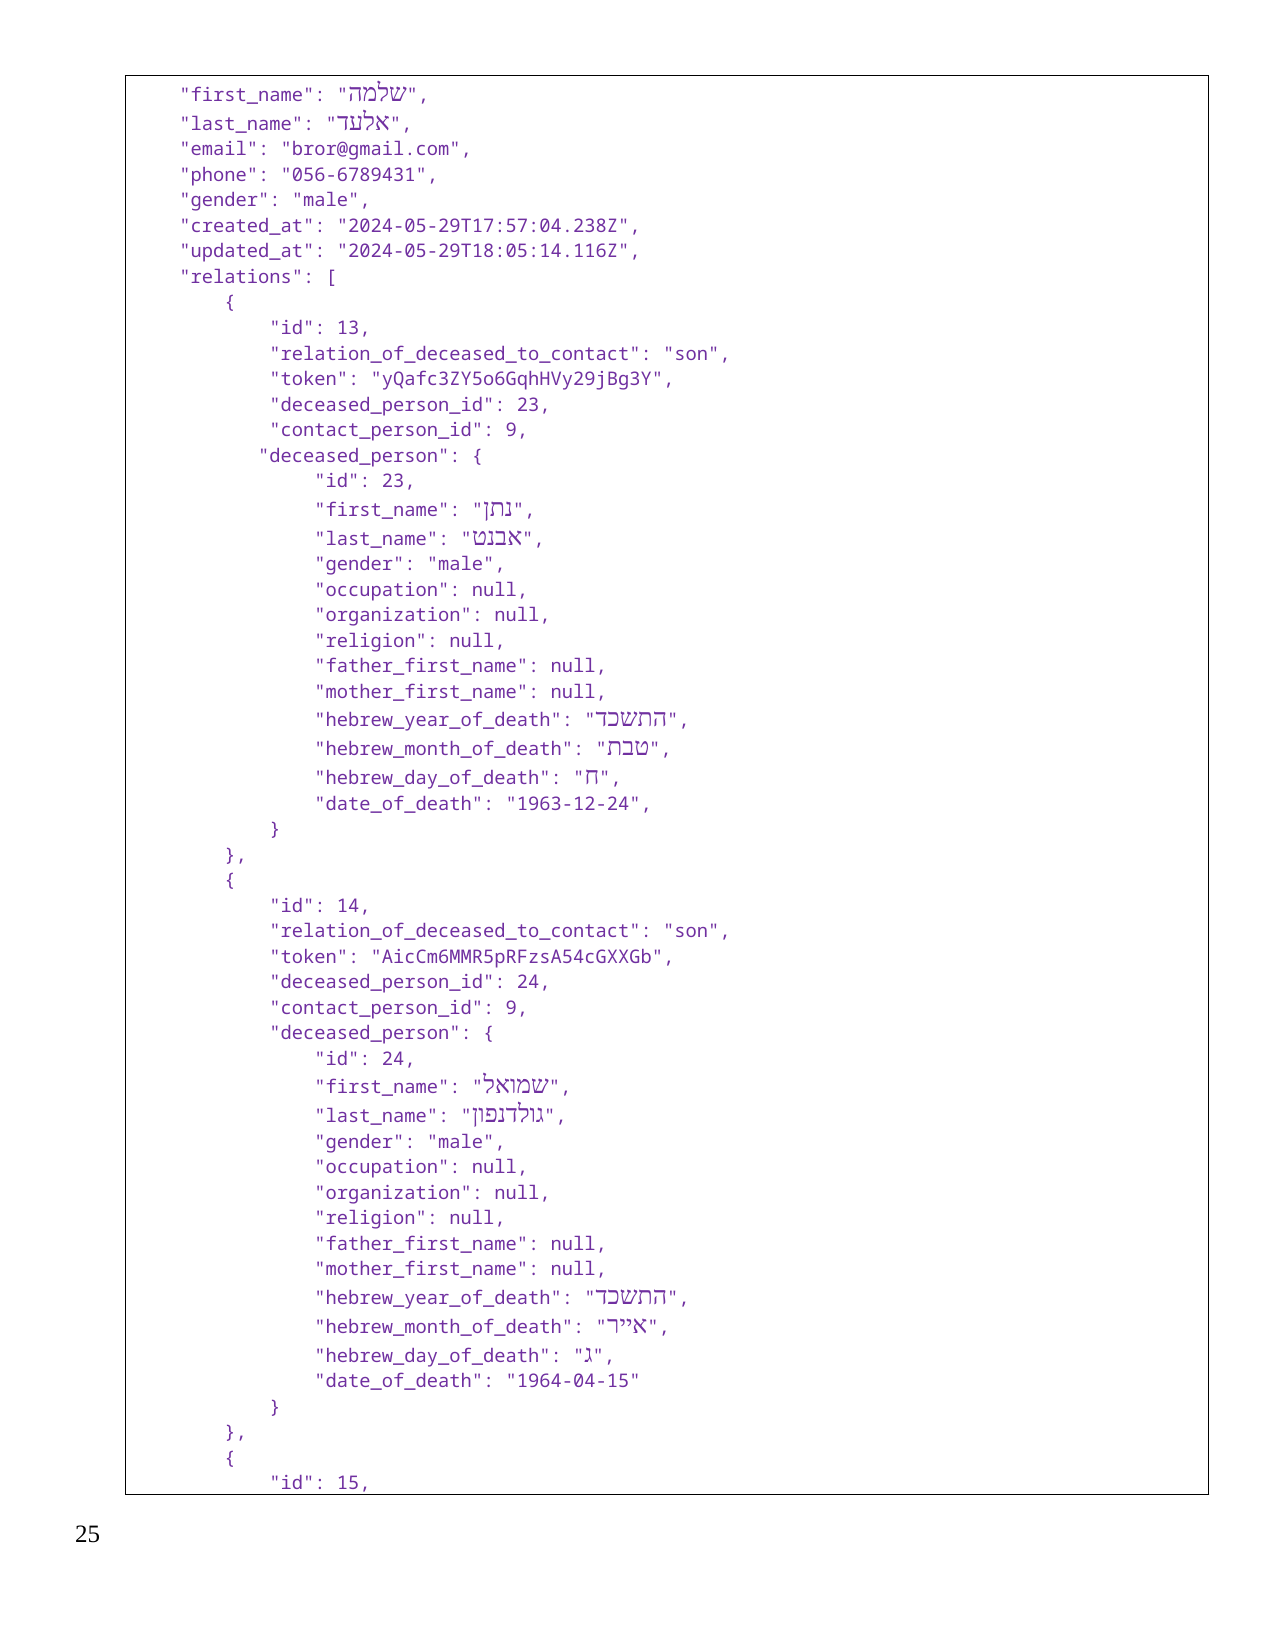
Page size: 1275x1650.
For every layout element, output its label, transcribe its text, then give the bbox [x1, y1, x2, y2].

text "token": "AicCm6MMR5pRFzsA54cGXXGb", [126, 940, 1208, 965]
text "relation_of_deceased_to_contact": "son", [126, 914, 1208, 940]
text "id": 14, [126, 889, 1208, 914]
text "last_name": "גולדנפון", [126, 1096, 1208, 1125]
text "contact_person_id": 9, [126, 413, 1208, 439]
text } [126, 1390, 1208, 1415]
text "gender": "male", [126, 1125, 1208, 1150]
text "first_name": "שלמה", [126, 76, 1208, 104]
text "occupation": null, [126, 1150, 1208, 1176]
text "id": 23, [126, 464, 1208, 490]
text "id": 15, [126, 1466, 1208, 1494]
text "token": "yQafc3ZY5o6GqhHVy29jBg3Y", [126, 362, 1208, 388]
text "gender": "male", [126, 183, 1208, 209]
text "phone": "056-6789431", [126, 158, 1208, 183]
text }, [126, 1415, 1208, 1441]
text "deceased_person": { [126, 1016, 1208, 1042]
text "date_of_death": "1964-04-15" [126, 1364, 1208, 1390]
text "organization": null, [126, 1176, 1208, 1201]
text "religion": null, [126, 1201, 1208, 1227]
text "first_name": "נתן", [126, 490, 1208, 518]
text "id": 13, [126, 311, 1208, 337]
text } [126, 812, 1208, 838]
text "last_name": "אבנט", [126, 518, 1208, 547]
text "hebrew_year_of_death": "התשכד", [126, 700, 1208, 729]
text "hebrew_month_of_death": "טבת", [126, 729, 1208, 758]
text "father_first_name": null, [126, 649, 1208, 675]
text "email": "bror@gmail.com", [126, 132, 1208, 158]
text "contact_person_id": 9, [126, 991, 1208, 1016]
text "relation_of_deceased_to_contact": "son", [126, 337, 1208, 362]
text { [126, 286, 1208, 311]
text "id": 24, [126, 1042, 1208, 1067]
text "last_name": "אלעד", [126, 104, 1208, 132]
text "hebrew_year_of_death": "התשכד", [126, 1278, 1208, 1307]
text "date_of_death": "1963-12-24", [126, 787, 1208, 812]
text "hebrew_month_of_death": "אייר", [126, 1307, 1208, 1336]
text "deceased_person_id": 24, [126, 965, 1208, 991]
text "father_first_name": null, [126, 1227, 1208, 1252]
text "organization": null, [126, 598, 1208, 624]
text { [126, 1441, 1208, 1466]
text "hebrew_day_of_death": "ח", [126, 758, 1208, 787]
text "religion": null, [126, 624, 1208, 649]
text "relations": [ [126, 260, 1208, 286]
text "first_name": "שמואל", [126, 1067, 1208, 1096]
text "gender": "male", [126, 547, 1208, 573]
text "mother_first_name": null, [126, 1252, 1208, 1278]
text "deceased_person": { [126, 439, 1208, 464]
text "occupation": null, [126, 573, 1208, 598]
text }, [126, 838, 1208, 863]
text "updated_at": "2024-05-29T18:05:14.116Z", [126, 234, 1208, 260]
text "hebrew_day_of_death": "ג", [126, 1336, 1208, 1364]
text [126, 209, 1208, 234]
text { [126, 863, 1208, 889]
text "deceased_person_id": 23, [126, 388, 1208, 413]
text "mother_first_name": null, [126, 675, 1208, 700]
